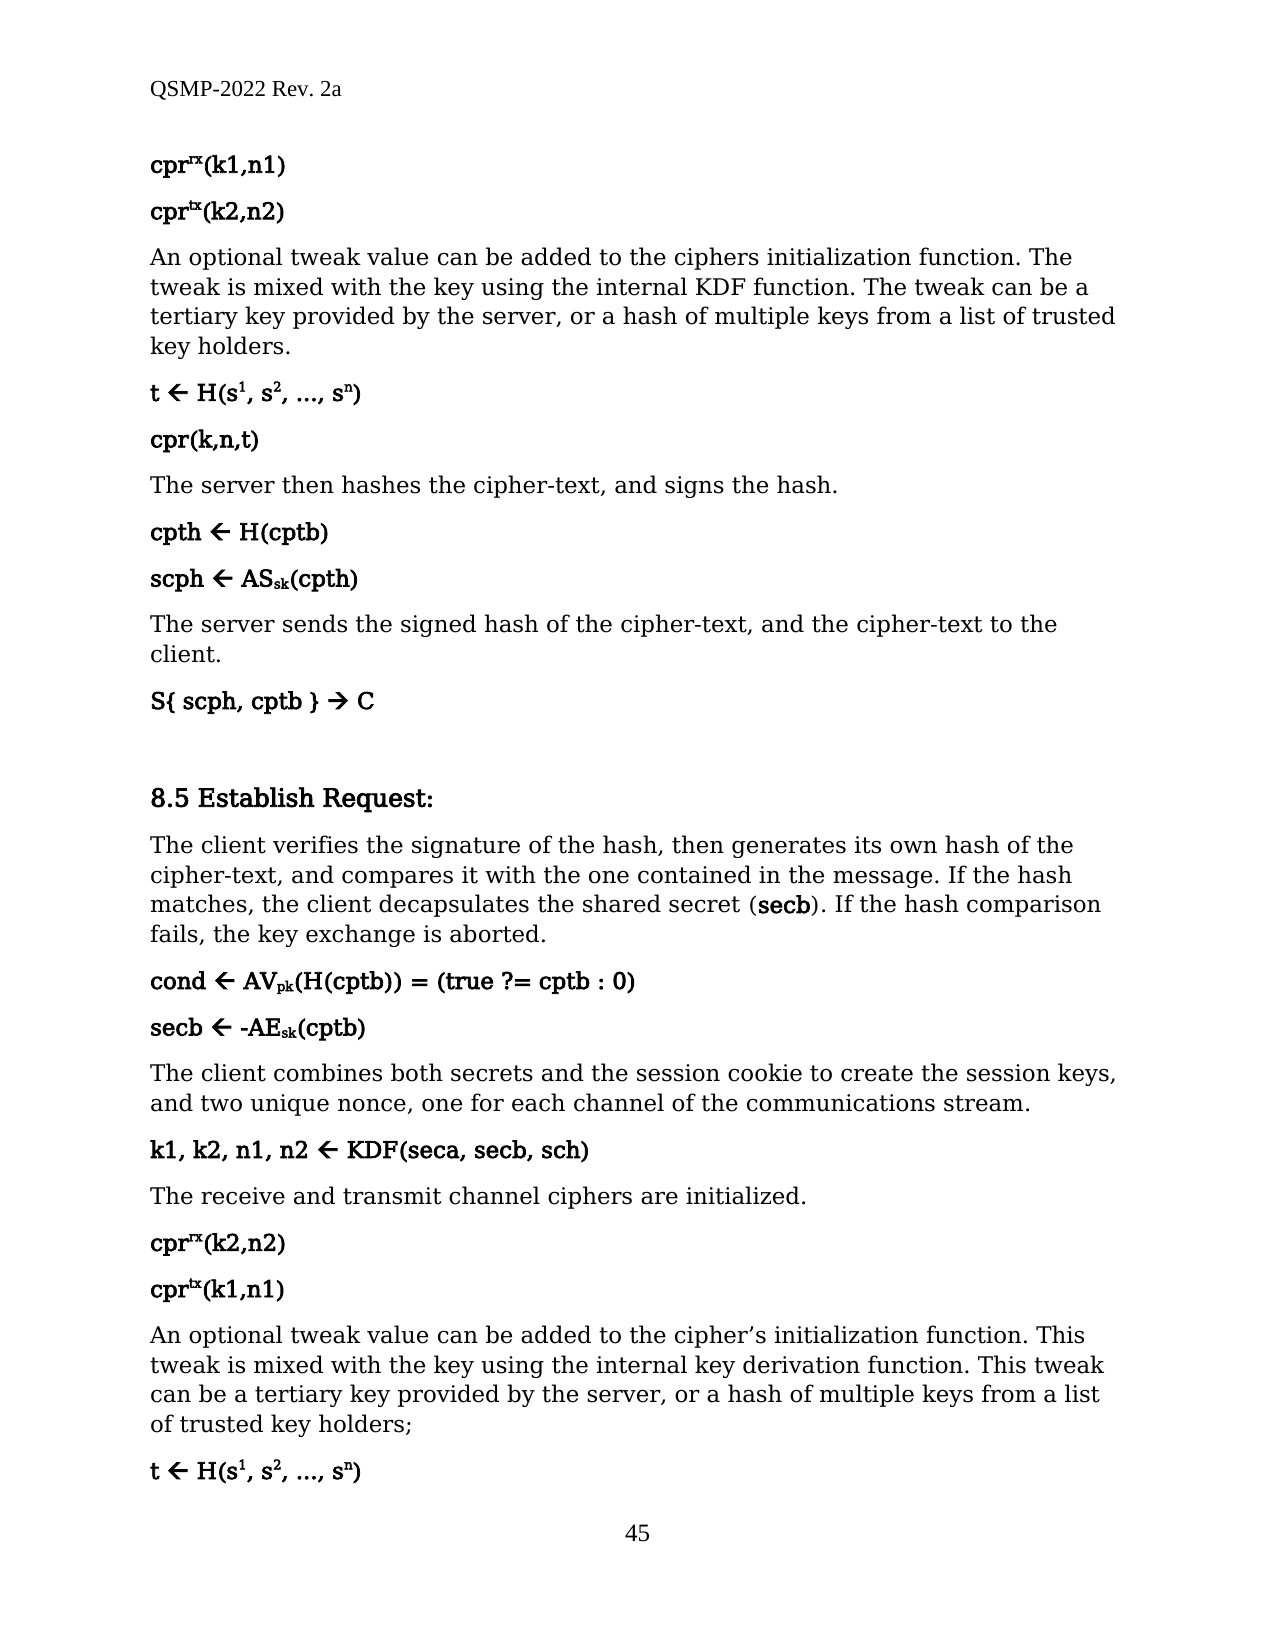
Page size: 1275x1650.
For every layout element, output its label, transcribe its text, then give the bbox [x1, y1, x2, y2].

text 8.5 Establish Request: [150, 782, 1125, 812]
text k1, k2, n1, n2 KDF(seca, secb, sch) [150, 1135, 1125, 1163]
text cprrx(k1,n1) [150, 150, 1125, 177]
text scph ASsk(cpth) [150, 564, 1125, 591]
text cprrx(k2,n2) [150, 1228, 1125, 1256]
text cpr(k,n,t) [150, 424, 1125, 452]
text cprtx(k1,n1) [150, 1274, 1125, 1302]
text S{ scph, cptb } C [150, 686, 1125, 714]
text cond AVpk(H(cptb)) = (true ?= cptb : 0) [150, 966, 1125, 994]
text The client combines both secrets and the session cookie to create the session keys, and two unique nonce, one for each channel of the communications stream. [150, 1059, 1125, 1116]
text The receive and transmit channel ciphers are initialized. [150, 1182, 1125, 1209]
text secb -AEsk(cptb) [150, 1013, 1125, 1040]
text The server then hashes the cipher-text, and signs the hash. [150, 471, 1125, 498]
text cpth H(cptb) [150, 517, 1125, 545]
text t H(s1, s2, ..., sn) [150, 1456, 1125, 1484]
text cprtx(k2,n2) [150, 196, 1125, 224]
text t H(s1, s2, ..., sn) [150, 378, 1125, 406]
text An optional tweak value can be added to the ciphers initialization function. The tweak is mixed with the key using the internal KDF function. The tweak can be a tertiary key provided by the server, or a hash of multiple keys from a list of trusted key holders. [150, 243, 1125, 359]
text The client verifies the signature of the hash, then generates its own hash of the cipher-text, and compares it with the one contained in the message. If the hash matches, the client decapsulates the shared secret (secb). If the hash comparison fails, the key exchange is aborted. [150, 831, 1125, 947]
text The server sends the signed hash of the cipher-text, and the cipher-text to the client. [150, 610, 1125, 667]
text An optional tweak value can be added to the cipher’s initialization function. This tweak is mixed with the key using the internal key derivation function. This tweak can be a tertiary key provided by the server, or a hash of multiple keys from a list of trusted key holders; [150, 1321, 1125, 1437]
